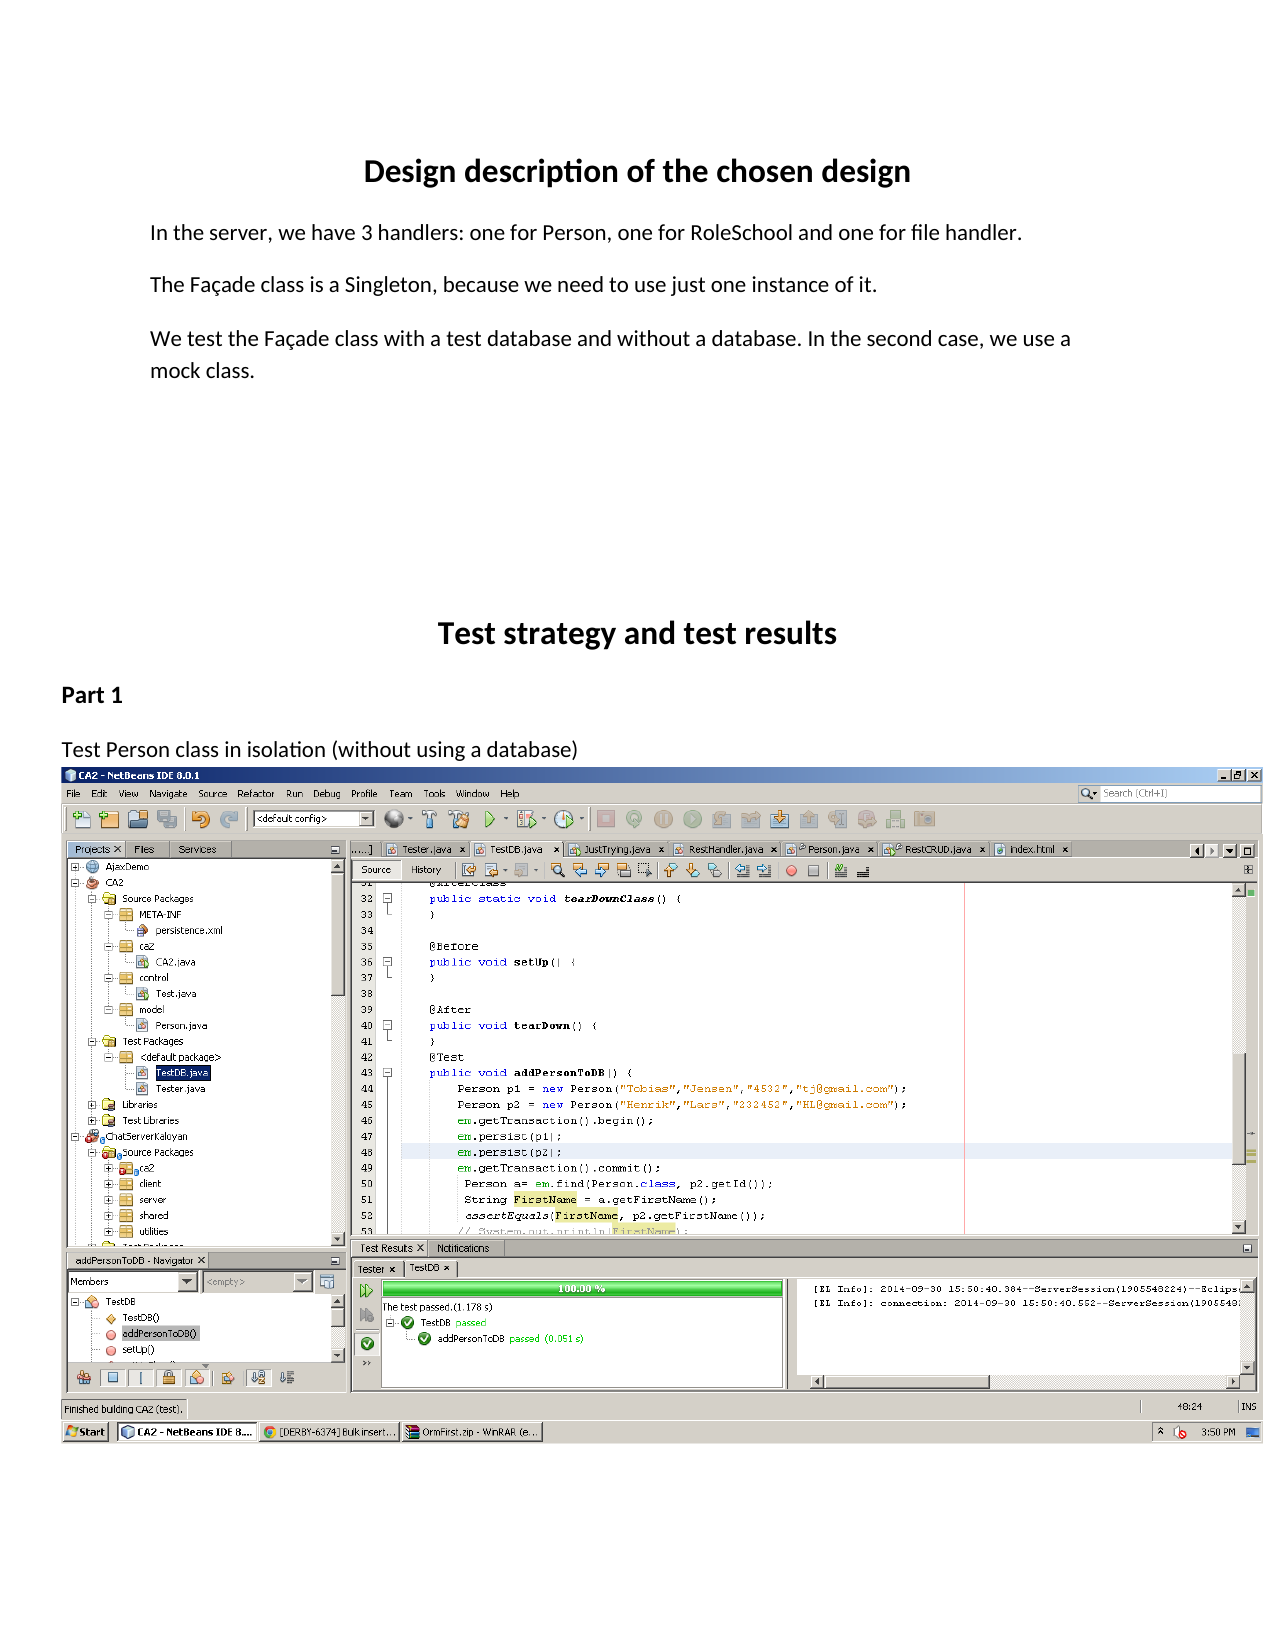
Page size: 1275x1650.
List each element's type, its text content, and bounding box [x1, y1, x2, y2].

text The Façade class is a Singleton, because we need to use just one instance of it. [150, 271, 1125, 299]
text In the server, we have 3 handlers: one for Person, one for RoleSchool and one for file handler. [150, 218, 1125, 246]
text Test strategy and test results [150, 612, 1125, 652]
text Part 1 [61, 679, 1125, 710]
text Design description of the chosen design [150, 150, 1125, 191]
picture [61, 767, 1275, 1458]
text Test Person class in isolation (without using a database) [61, 735, 1125, 767]
text We test the Façade class with a test database and without a database. In the second case, we use a mock class. [150, 324, 1125, 384]
